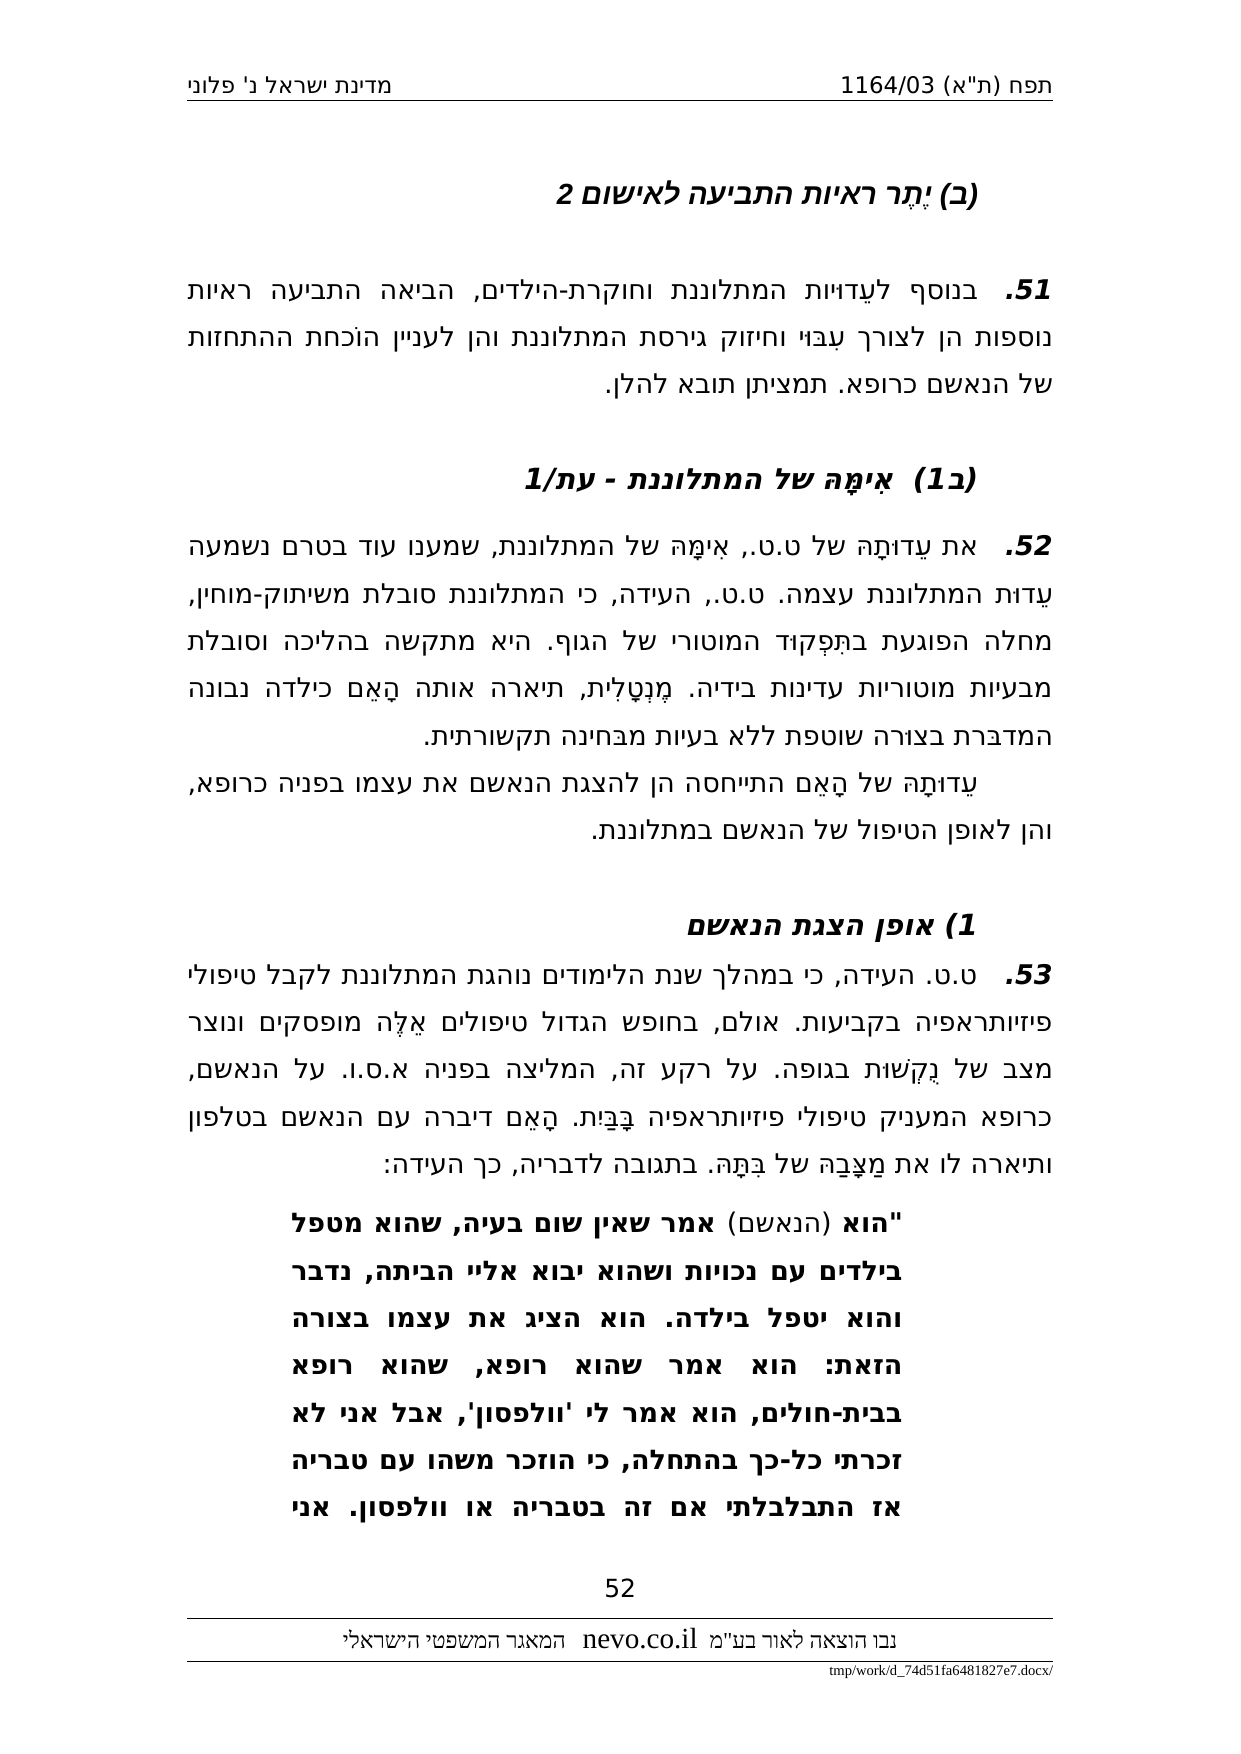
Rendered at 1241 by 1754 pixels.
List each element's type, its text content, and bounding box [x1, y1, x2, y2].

text (ב1) אִימָּהּ של המתלוננת - עת/1 [187, 463, 978, 497]
text 53. ט.ט. העידה, כי במהלך שנת הלימודים נוהגת המתלוננת לקבל טיפולי פיזיותראפיה בקביעות. אולם, בחופש הגדול טיפולים אֵלֶּה מופסקים ונוצר מצב של נֻקְשׁוּת בגופה. על רקע זה, המליצה בפניה א.ס.ו. על הנאשם, כרופא המעניק טיפולי פיזיותראפיה בָּבַּיִת. הָאֵם דיברה עם הנאשם בטלפון ותיארה לו את מַצָּבַהּ של בִּתָּהּ. בתגובה לדבריה, כך העידה: [187, 959, 1053, 1180]
text 52. את עֵדוּתָהּ של ט.ט., אִימָּהּ של המתלוננת, שמענו עוד בטרם נשמעה עֵדוּת המתלוננת עצמה. ט.ט., העידה, כי המתלוננת סובלת משיתוק-מוחין, מחלה הפוגעת בתִּפְקוּד המוטורי של הגוף. היא מתקשה בהליכה וסובלת מבעיות מוטוריות עדינות בידיה. מֶנְטָלִית, תיארה אותה הָאֵם כילדה נבונה המדבּרת בצוּרה שוטפת ללא בעיות מבּחינה תקשורתית. [187, 531, 1053, 751]
text 1) אופן הצגת הנאשם [187, 908, 1053, 942]
text (ב) יֶתֶר ראיות התביעה לאישום 2 [187, 177, 1053, 211]
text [291, 1208, 903, 1523]
text 51. בנוסף לעֵדוּיות המתלוננת וחוקרת-הילדים, הביאה התביעה ראיות נוספות הן לצורך עִבּוּי וחיזוק גירסת המתלוננת והן לעניין הוֹכחת ההתחזות של הנאשם כרופא. תמציתן תובא להלן. [187, 274, 1053, 400]
text עֵדוּתָהּ של הָאֵם התייחסה הן להצגת הנאשם את עצמו בפניה כרופא, והן לאופן הטיפול של הנאשם במתלוננת. [187, 767, 1053, 846]
